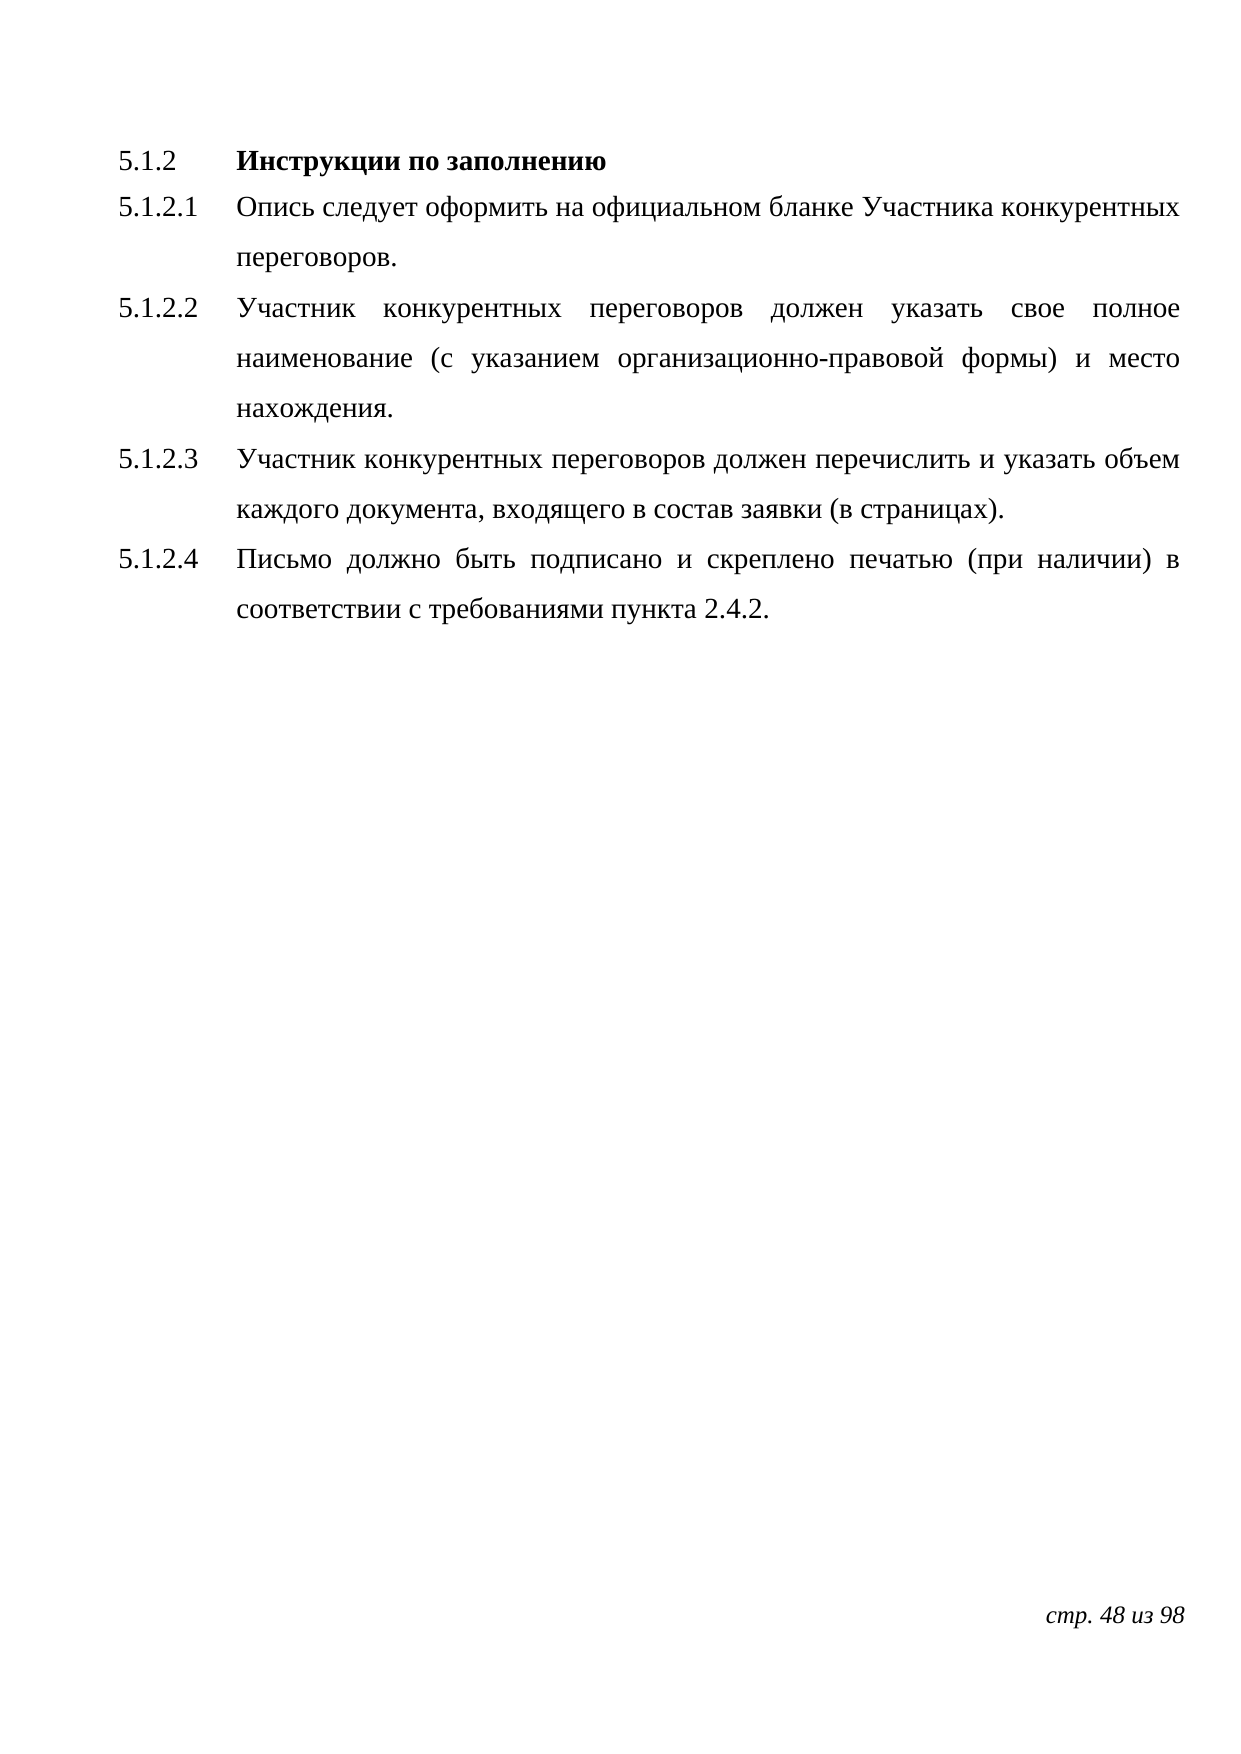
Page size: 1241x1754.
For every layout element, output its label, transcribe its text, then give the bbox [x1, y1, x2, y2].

list Опись следует оформить на официальном бланке Участника конкурентных переговоров. [118, 189, 1181, 273]
list Инструкции по заполнению [118, 143, 1181, 177]
list Участник конкурентных переговоров должен перечислить и указать объем каждого документа, входящего в состав заявки (в страницах). [118, 441, 1181, 524]
list Участник конкурентных переговоров должен указать свое полное наименование (с указанием организационно-правовой формы) и место нахождения. [118, 290, 1181, 424]
list Письмо должно быть подписано и скреплено печатью (при наличии) в соответствии с требованиями пункта 2.4.2. [118, 541, 1181, 625]
